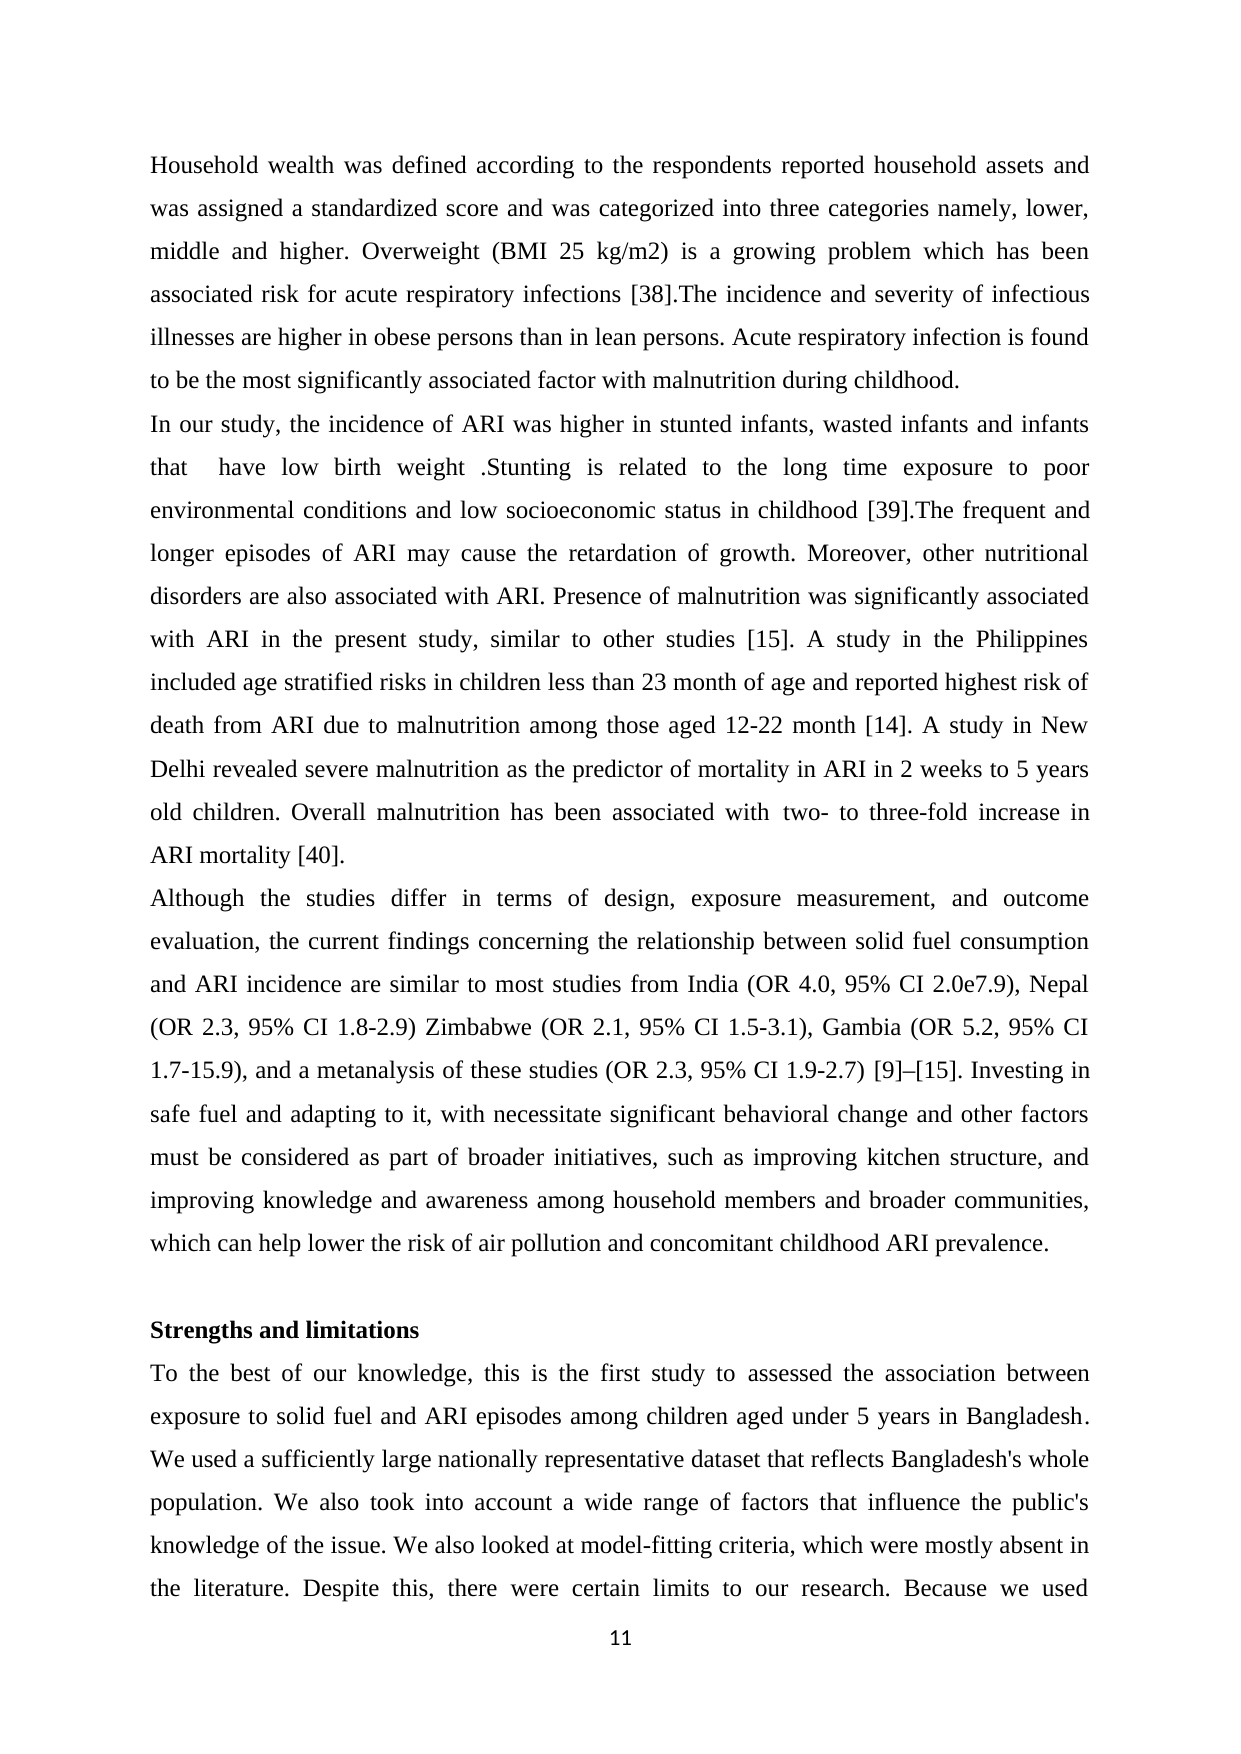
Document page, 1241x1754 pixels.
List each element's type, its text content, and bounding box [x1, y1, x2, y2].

text Although the studies differ in terms of design, exposure measurement, and outcome evaluation, the current findings concerning the relationship between solid fuel consumption and ARI incidence are similar to most studies from India (OR 4.0, 95% CI 2.0e7.9), Nepal (OR 2.3, 95% CI 1.8-2.9) Zimbabwe (OR 2.1, 95% CI 1.5-3.1), Gambia (OR 5.2, 95% CI 1.7-15.9), and a metanalysis of these studies (OR 2.3, 95% CI 1.9-2.7) [150, 883, 1090, 1257]
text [150, 150, 1090, 394]
text In our study, the incidence of ARI was higher in stunted infants, wasted infants and infants that have low birth weight .Stunting is related to the long time exposure to poor environmental conditions and low socioeconomic status in childhood [39].The frequent and longer episodes of ARI may cause the retardation of growth. Moreover, other nutritional disorders are also associated with ARI. Presence of malnutrition was significantly associated with ARI in the present study, similar to other studies [15]. A study in the Philippines included age stratified risks in children less than 23 month of age and reported highest risk of death from ARI due to malnutrition among those aged 12-22 month [14]. A study in New Delhi revealed severe malnutrition as the predictor of mortality in ARI in 2 weeks to 5 years old children. Overall malnutrition has been associated with two- to three-fold increase in ARI mortality [40]. [150, 409, 1090, 869]
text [150, 1358, 1090, 1602]
text Strengths and limitations [150, 1315, 1090, 1343]
